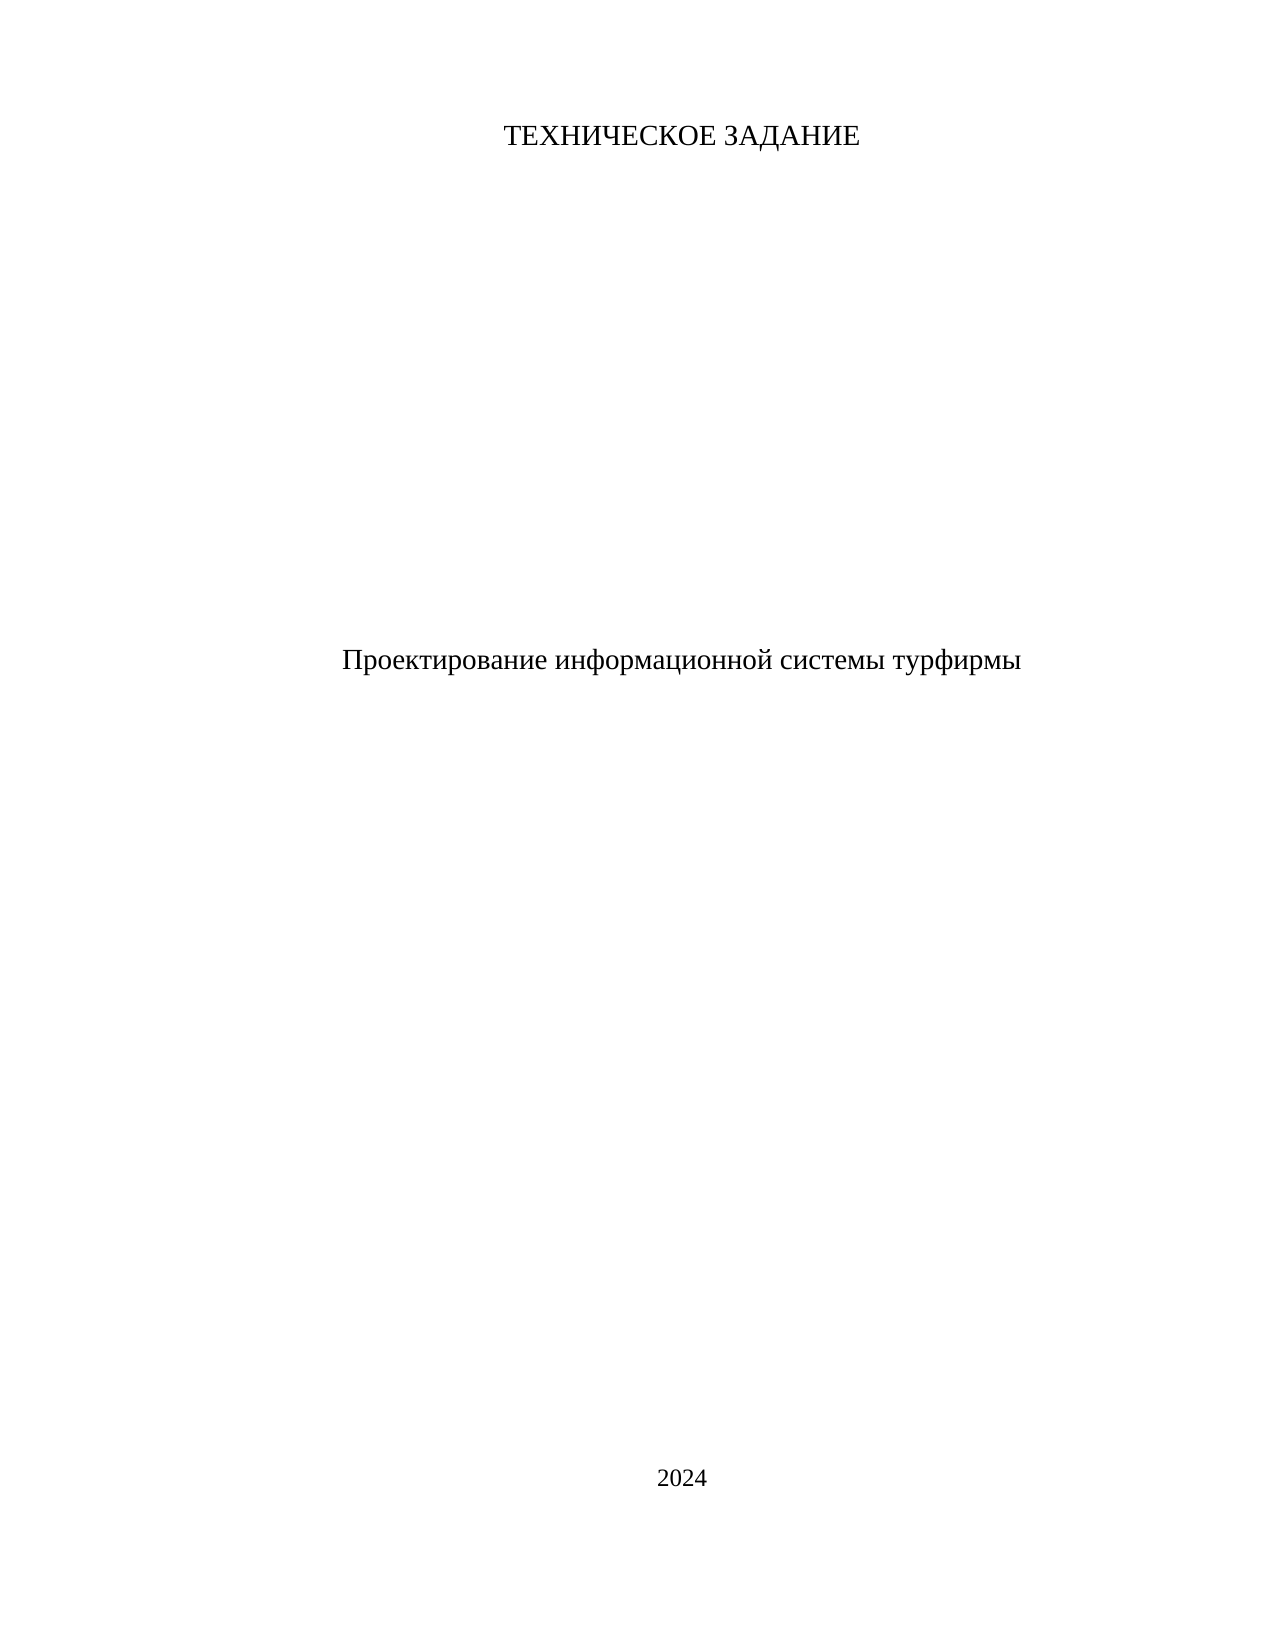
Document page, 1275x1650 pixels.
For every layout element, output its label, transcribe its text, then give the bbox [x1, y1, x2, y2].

text Проектирование информационной системы турфирмы [177, 642, 1186, 676]
text 2024 [177, 1463, 1186, 1492]
text ТЕХНИЧЕСКОЕ ЗАДАНИЕ [177, 118, 1186, 152]
